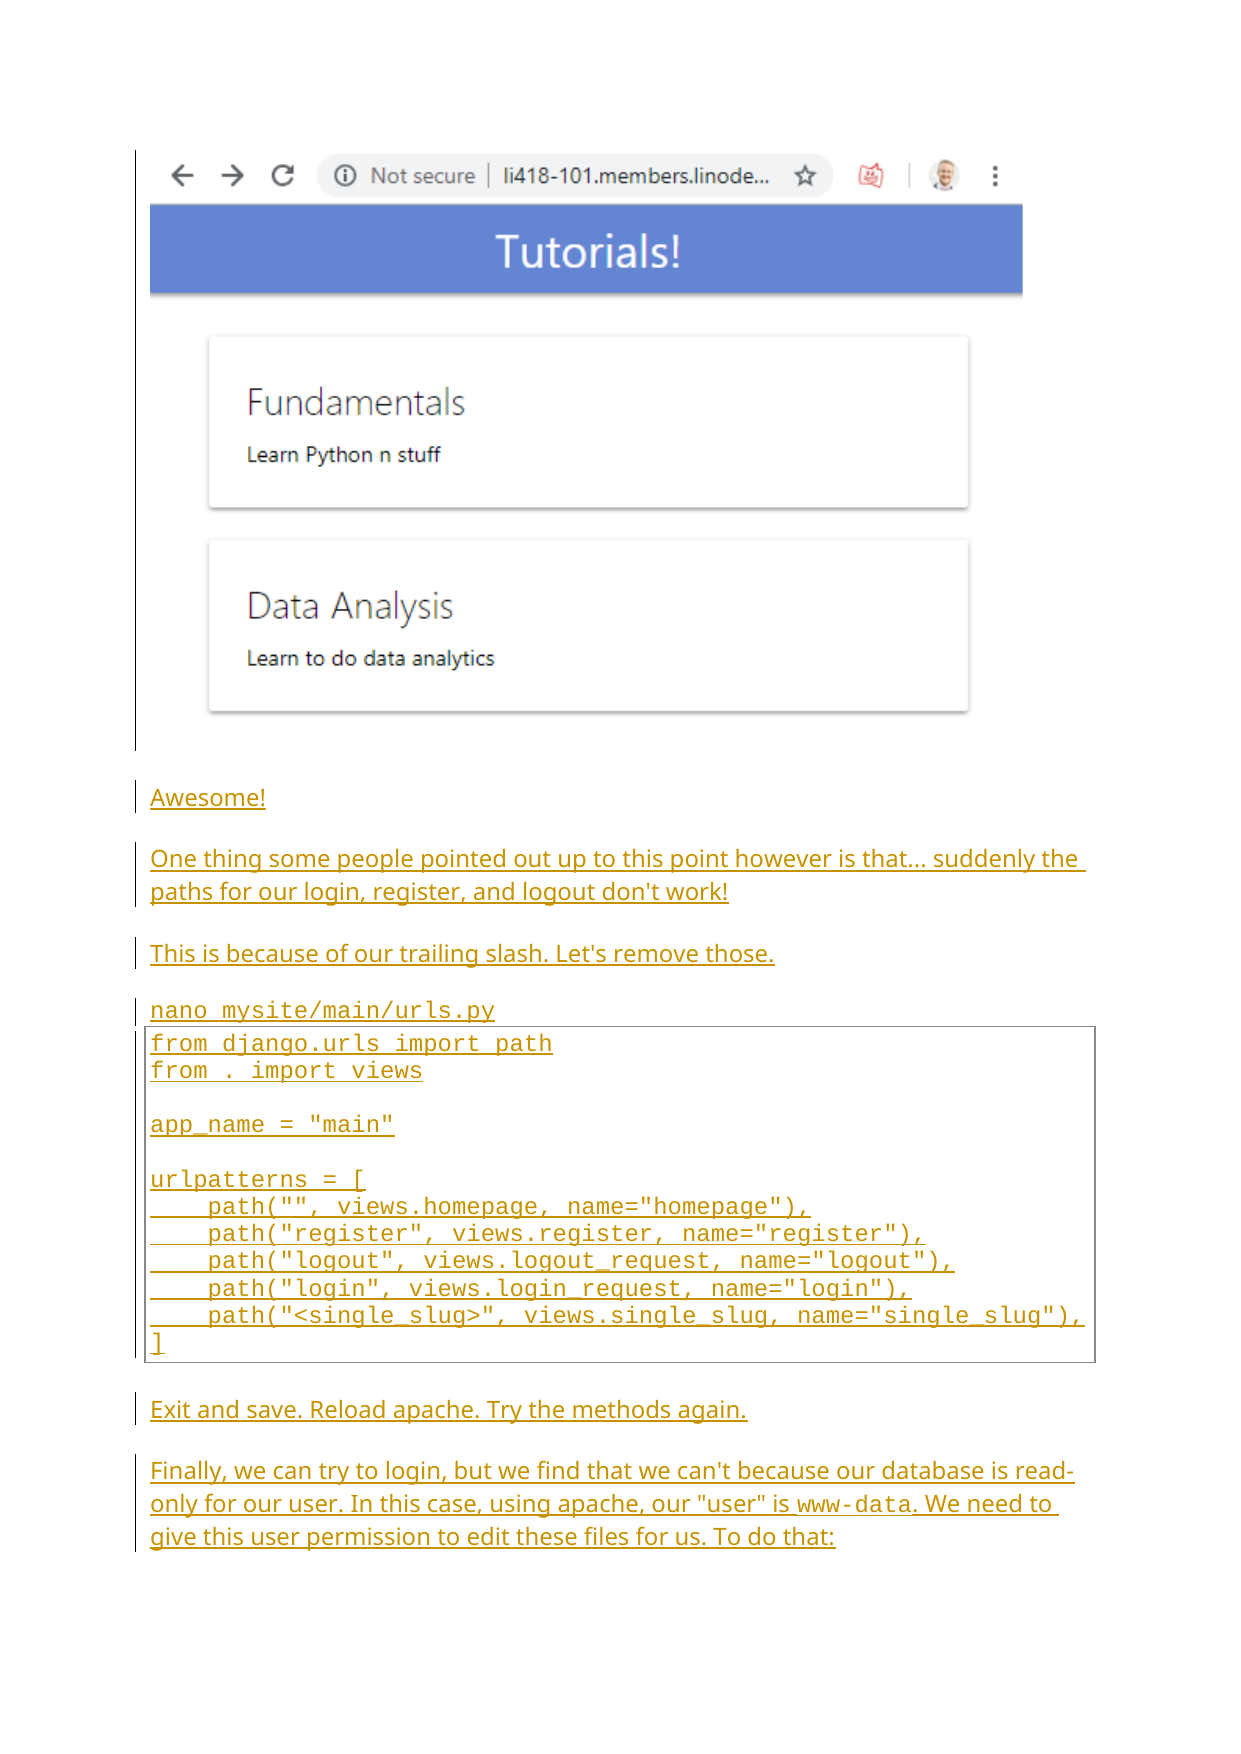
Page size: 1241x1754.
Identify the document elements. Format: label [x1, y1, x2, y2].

picture [150, 150, 1023, 752]
